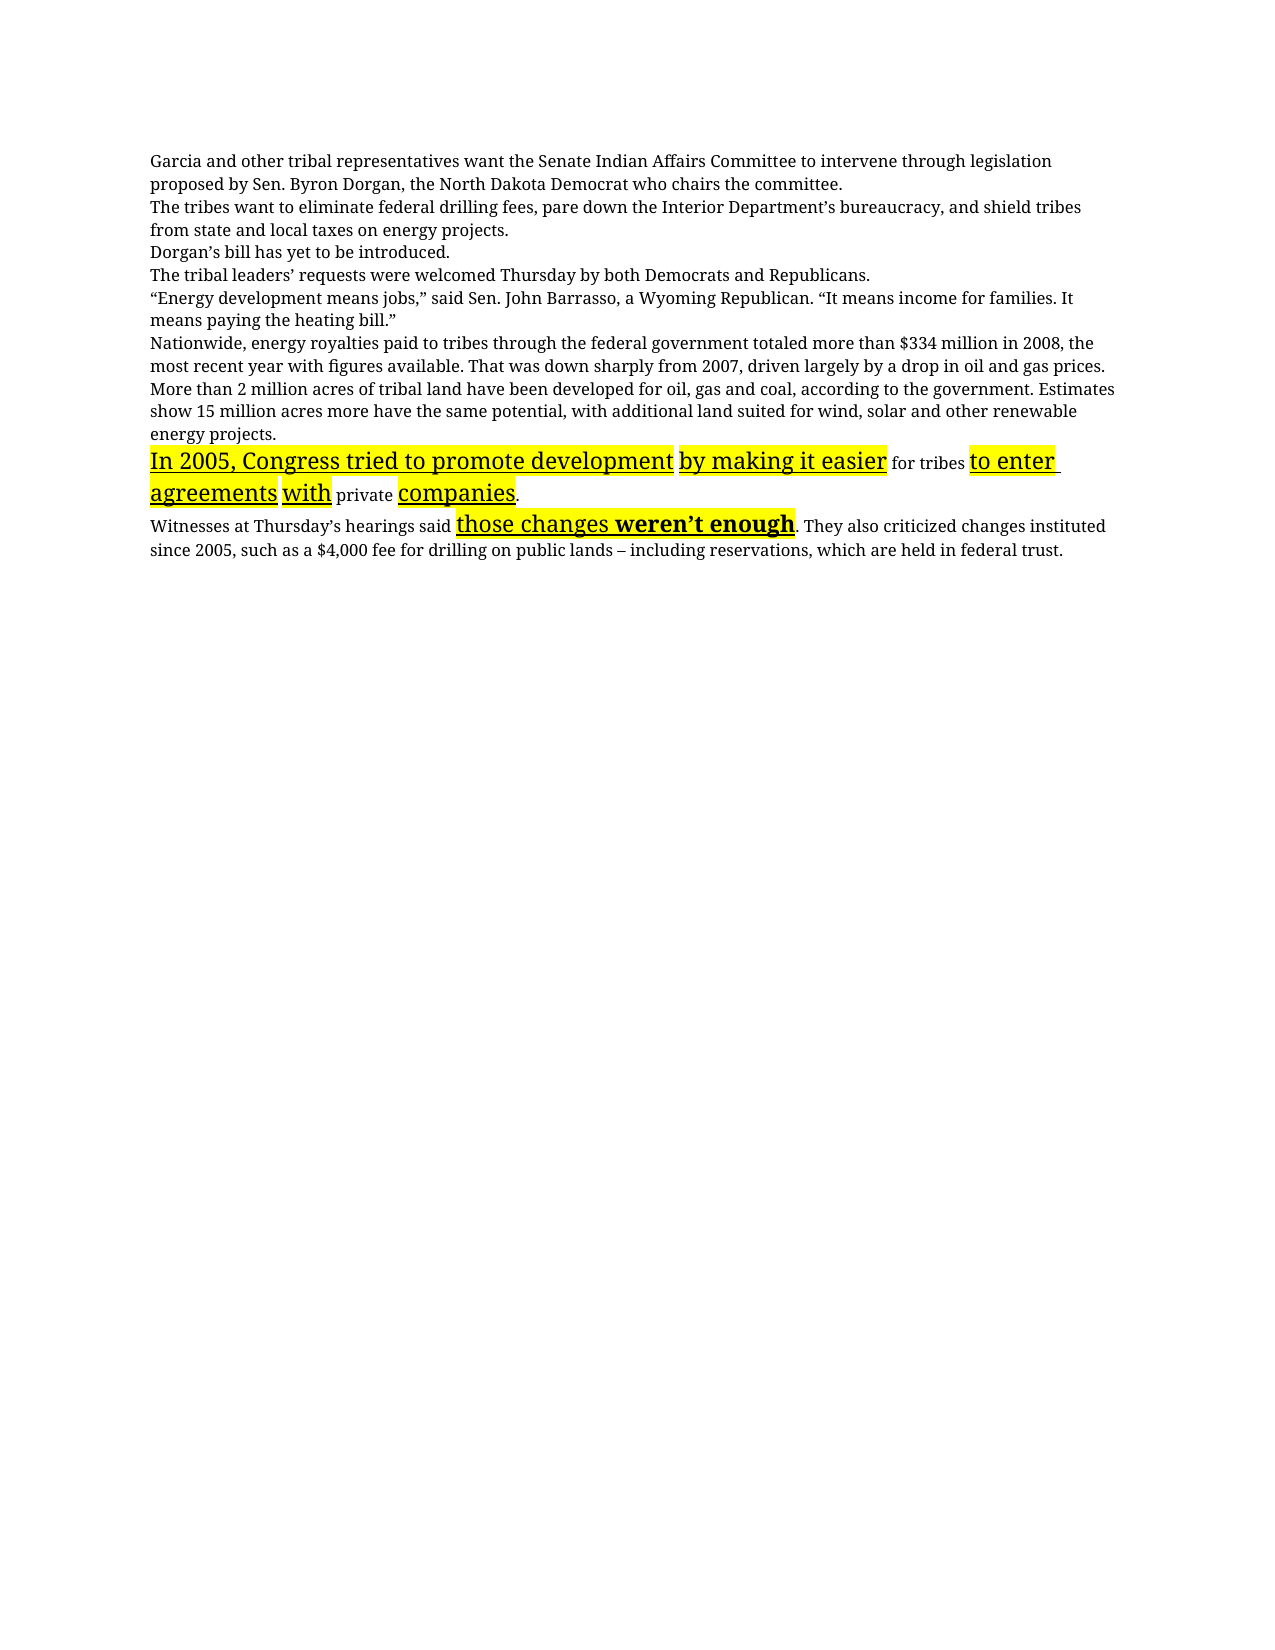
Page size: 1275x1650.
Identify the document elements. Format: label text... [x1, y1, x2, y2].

text Garcia and other tribal representatives want the Senate Indian Affairs Committee to intervene through legislation proposed by Sen. Byron Dorgan, the North Dakota Democrat who chairs the committee. [150, 150, 1125, 195]
text Nationwide, energy royalties paid to tribes through the federal government totaled more than $334 million in 2008, the most recent year with figures available. That was down sharply from 2007, driven largely by a drop in oil and gas prices. [150, 332, 1125, 377]
text The tribal leaders’ requests were welcomed Thursday by both Democrats and Republicans. [150, 263, 1125, 286]
text The tribes want to eliminate federal drilling fees, pare down the Interior Department’s bureaucracy, and shield tribes from state and local taxes on energy projects. [150, 195, 1125, 241]
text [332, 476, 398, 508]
text Witnesses at Thursday’s hearings said those changes weren’t enough. They also criticized changes instituted since 2005, such as a $4,000 fee for drilling on public lands – including reservations, which are held in federal trust. [150, 508, 1125, 562]
text In 2005, Congress tried to promote development by making it easier for tribes to enter agreements with private companies. [515, 445, 1125, 508]
text Dorgan’s bill has yet to be introduced. [150, 241, 1125, 263]
text More than 2 million acres of tribal land have been developed for oil, gas and coal, according to the government. Estimates show 15 million acres more have the same potential, with additional land suited for wind, solar and other renewable energy projects. [150, 377, 1125, 445]
text “Energy development means jobs,” said Sen. John Barrasso, a Wyoming Republican. “It means income for families. It means paying the heating bill.” [150, 286, 1125, 332]
